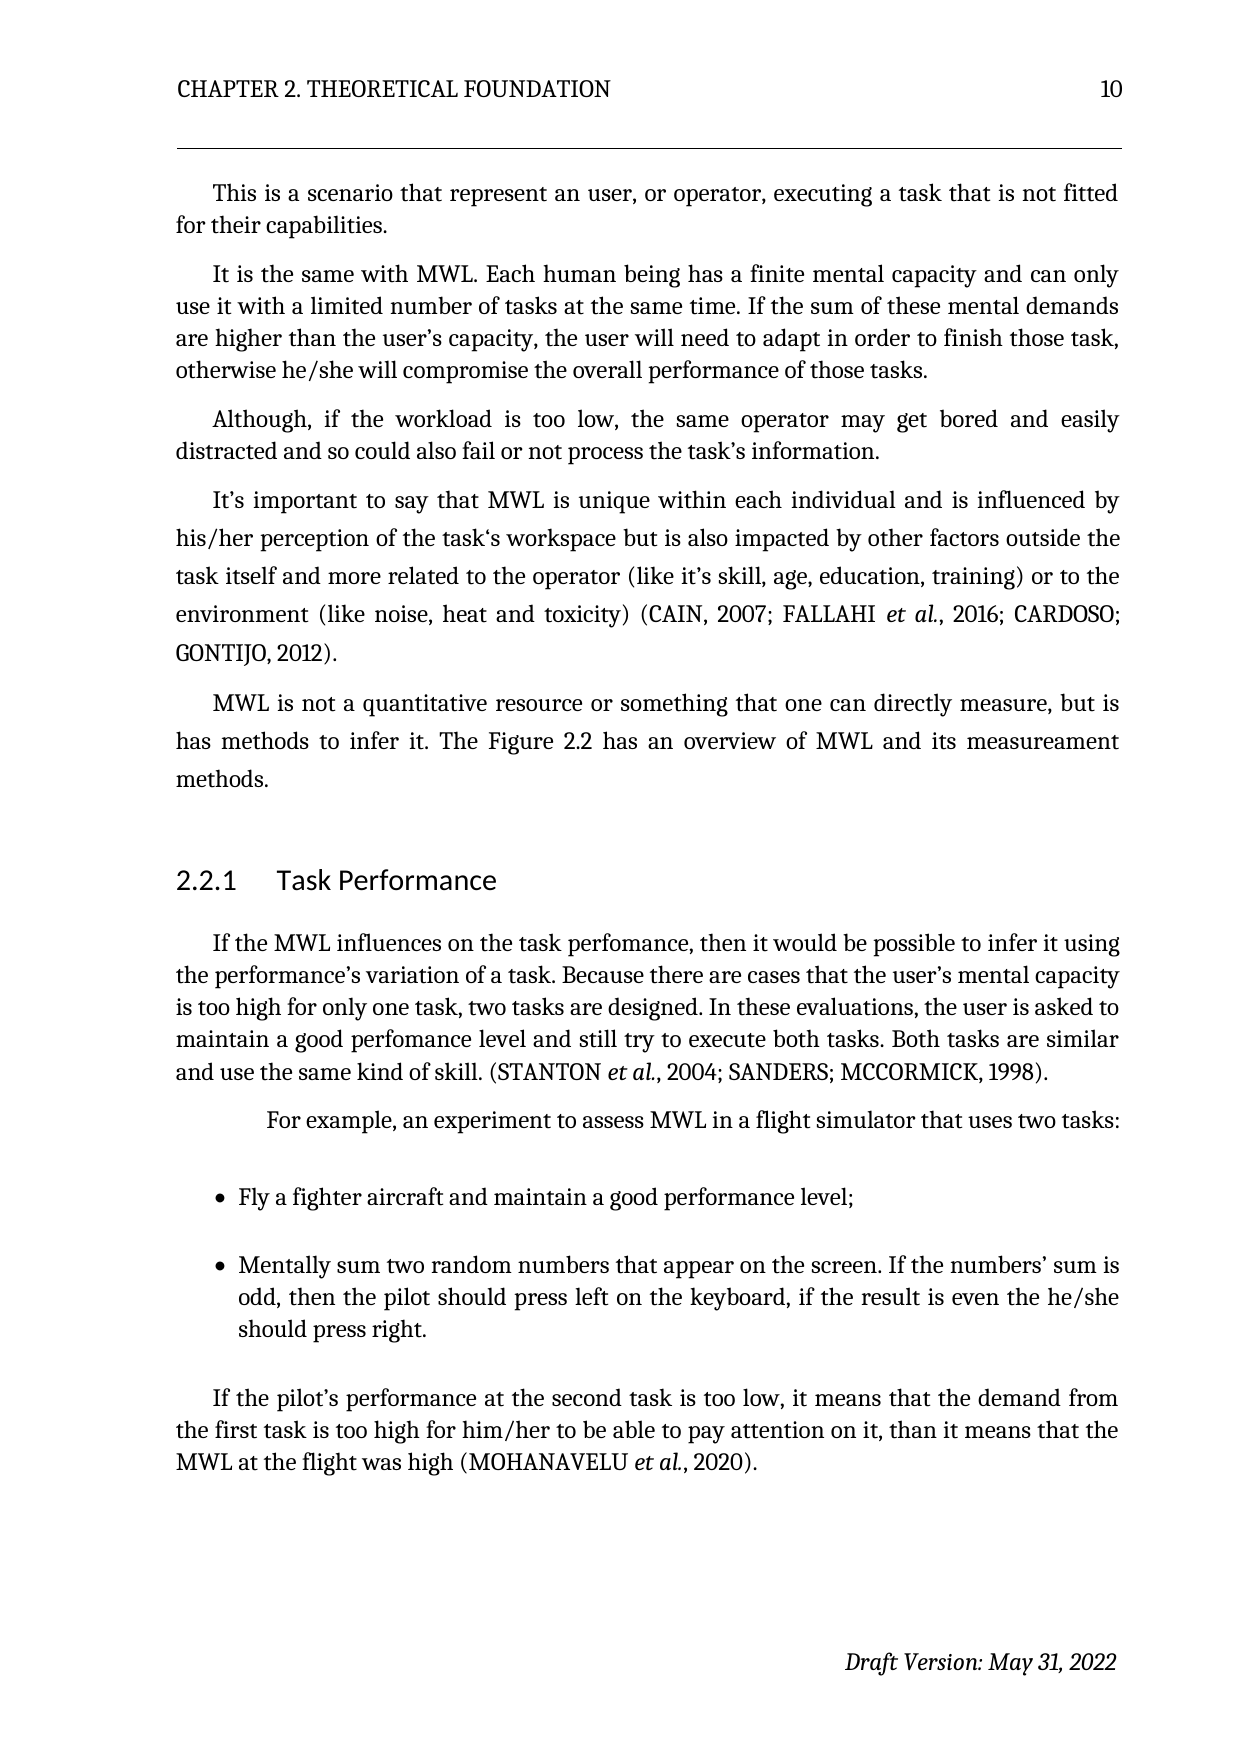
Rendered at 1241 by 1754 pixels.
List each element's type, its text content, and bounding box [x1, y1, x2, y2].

text If the pilot’s performance at the second task is too low, it means that the demand from the first task is too high for him/her to be able to pay attention on it, than it means that the MWL at the flight was high (MOHANAVELU et al., 2020). [176, 1384, 1121, 1477]
text For example, an experiment to assess MWL in a flight simulator that uses two tasks: [177, 1106, 1121, 1135]
text Although, if the workload is too low, the same operator may get bored and easily distracted and so could also fail or not process the task’s information. [176, 405, 1121, 466]
text It is the same with MWL. Each human being has a finite mental capacity and can only use it with a limited number of tasks at the same time. If the sum of these mental demands are higher than the user’s capacity, the user will need to adapt in order to finish those task, otherwise he/she will compromise the overall performance of those tasks. [176, 260, 1121, 385]
text MWL is not a quantitative resource or something that one can directly measure, but is has methods to infer it. The Figure 2.2 has an overview of MWL and its measureament methods. [176, 688, 1121, 794]
text If the MWL influences on the task perfomance, then it would be possible to infer it using the performance’s variation of a task. Because there are cases that the user’s mental capacity is too high for only one task, two tasks are designed. In these evaluations, the user is asked to maintain a good perfomance level and still try to execute both tasks. Both tasks are similar and use the same kind of skill. (STANTON et al., 2004; SANDERS; MCCORMICK, 1998). [176, 929, 1121, 1086]
text It’s important to say that MWL is unique within each individual and is influenced by his/her perception of the task‘s workspace but is also impacted by other factors outside the task itself and more related to the operator (like it’s skill, age, education, training) or to the environment (like noise, heat and toxicity) (CAIN, 2007; FALLAHI et al., 2016; CARDOSO; GONTIJO, 2012). [176, 486, 1121, 667]
subtitle 2.2.1 Task Performance [176, 861, 1123, 898]
text This is a scenario that represent an user, or operator, executing a task that is not fitted for their capabilities. [177, 179, 1123, 240]
list Fly a fighter aircraft and maintain a good performance level; [214, 1182, 1121, 1212]
list Mentally sum two random numbers that appear on the screen. If the numbers’ sum is odd, then the pilot should press left on the keyboard, if the result is even the he/she should press right. [214, 1249, 1121, 1344]
